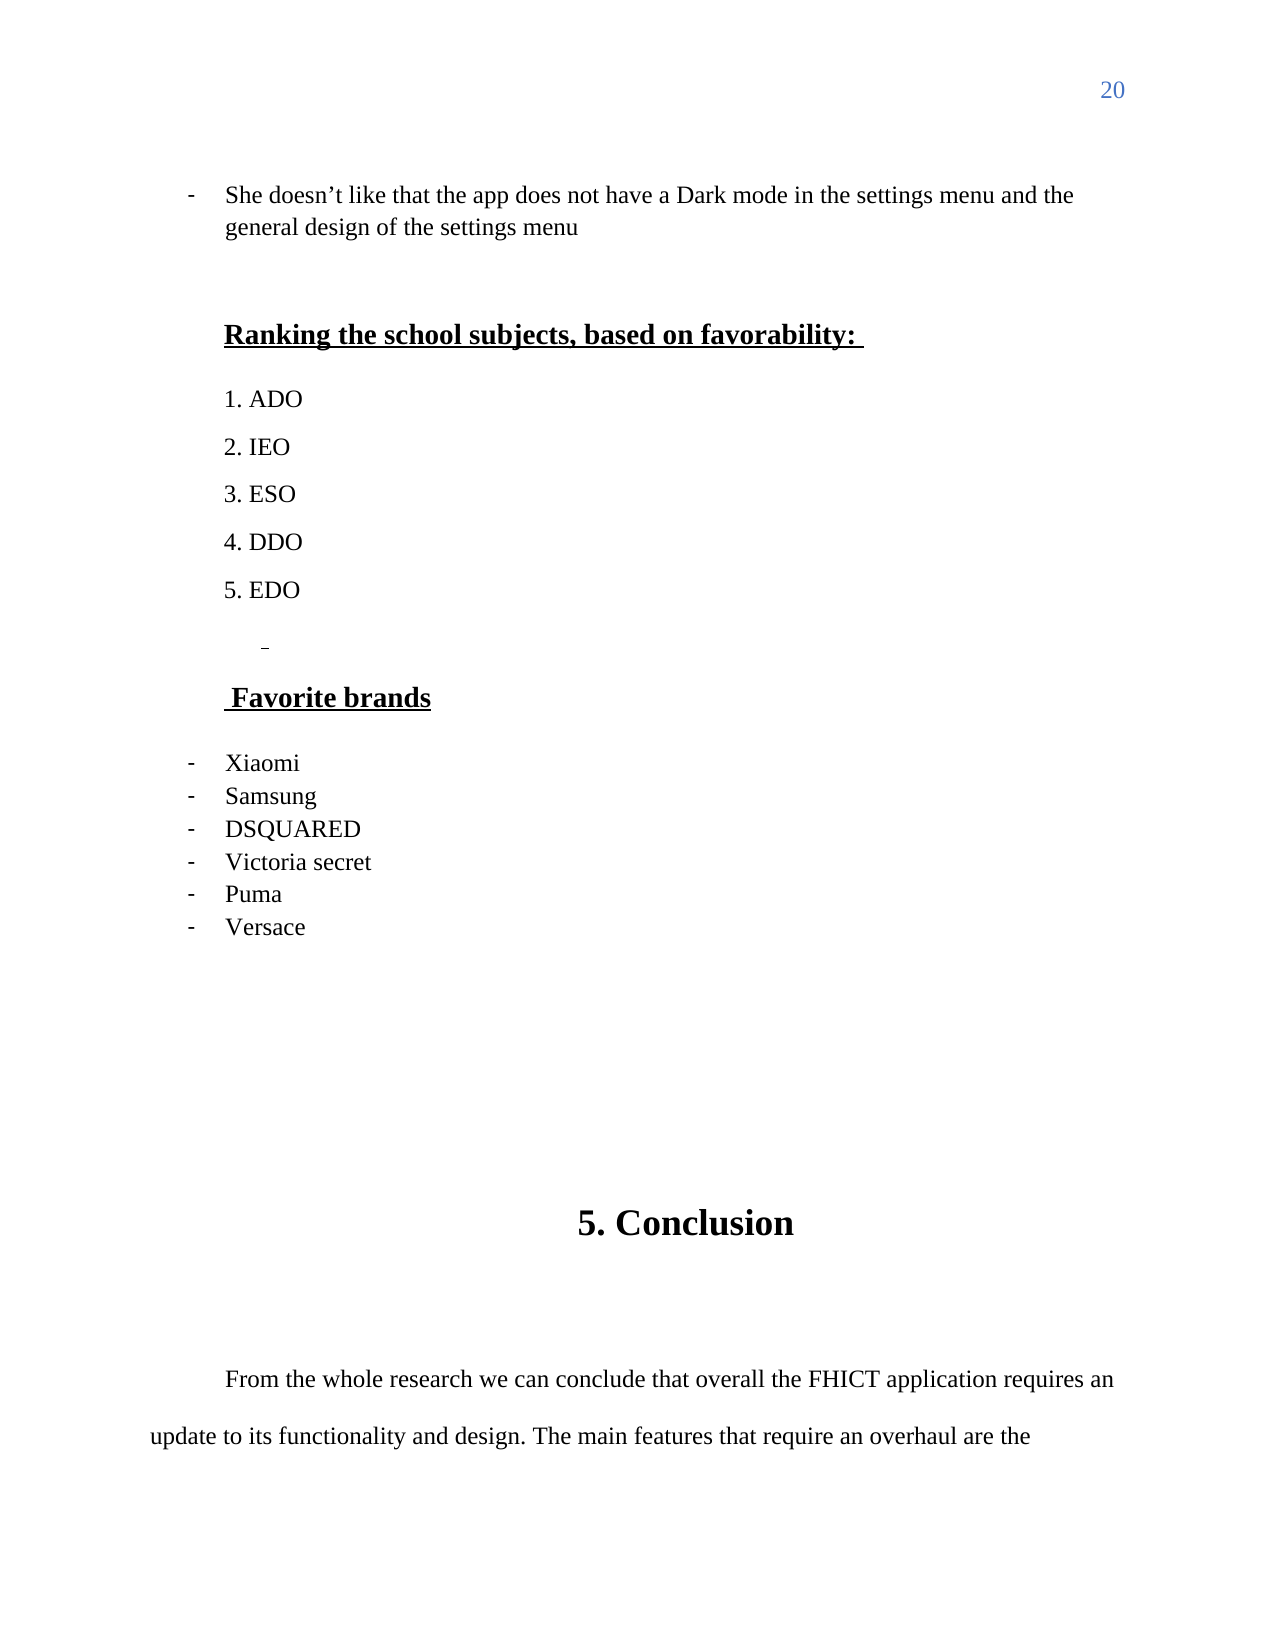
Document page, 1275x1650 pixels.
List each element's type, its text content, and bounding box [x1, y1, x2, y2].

list She doesn’t like that the app does not have a Dark mode in the settings menu and the general design of the settings menu [187, 179, 1125, 240]
text 4. DDO [224, 527, 1125, 556]
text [150, 1364, 1125, 1450]
list Versace [187, 912, 1125, 942]
text Favorite brands [150, 680, 1125, 713]
list Puma [187, 879, 1125, 909]
text 5. EDO [150, 575, 1125, 603]
list Xiaomi [187, 747, 1125, 777]
text 1. ADO [209, 384, 1125, 413]
list Victoria secret [187, 846, 1125, 876]
text 2. IEO [209, 432, 1125, 460]
list Conclusion [247, 1201, 1125, 1244]
list DSQUARED [187, 813, 1125, 843]
list Samsung [187, 780, 1125, 810]
text 3. ESO [150, 479, 1125, 508]
text Ranking the school subjects, based on favorability: [150, 317, 1125, 350]
